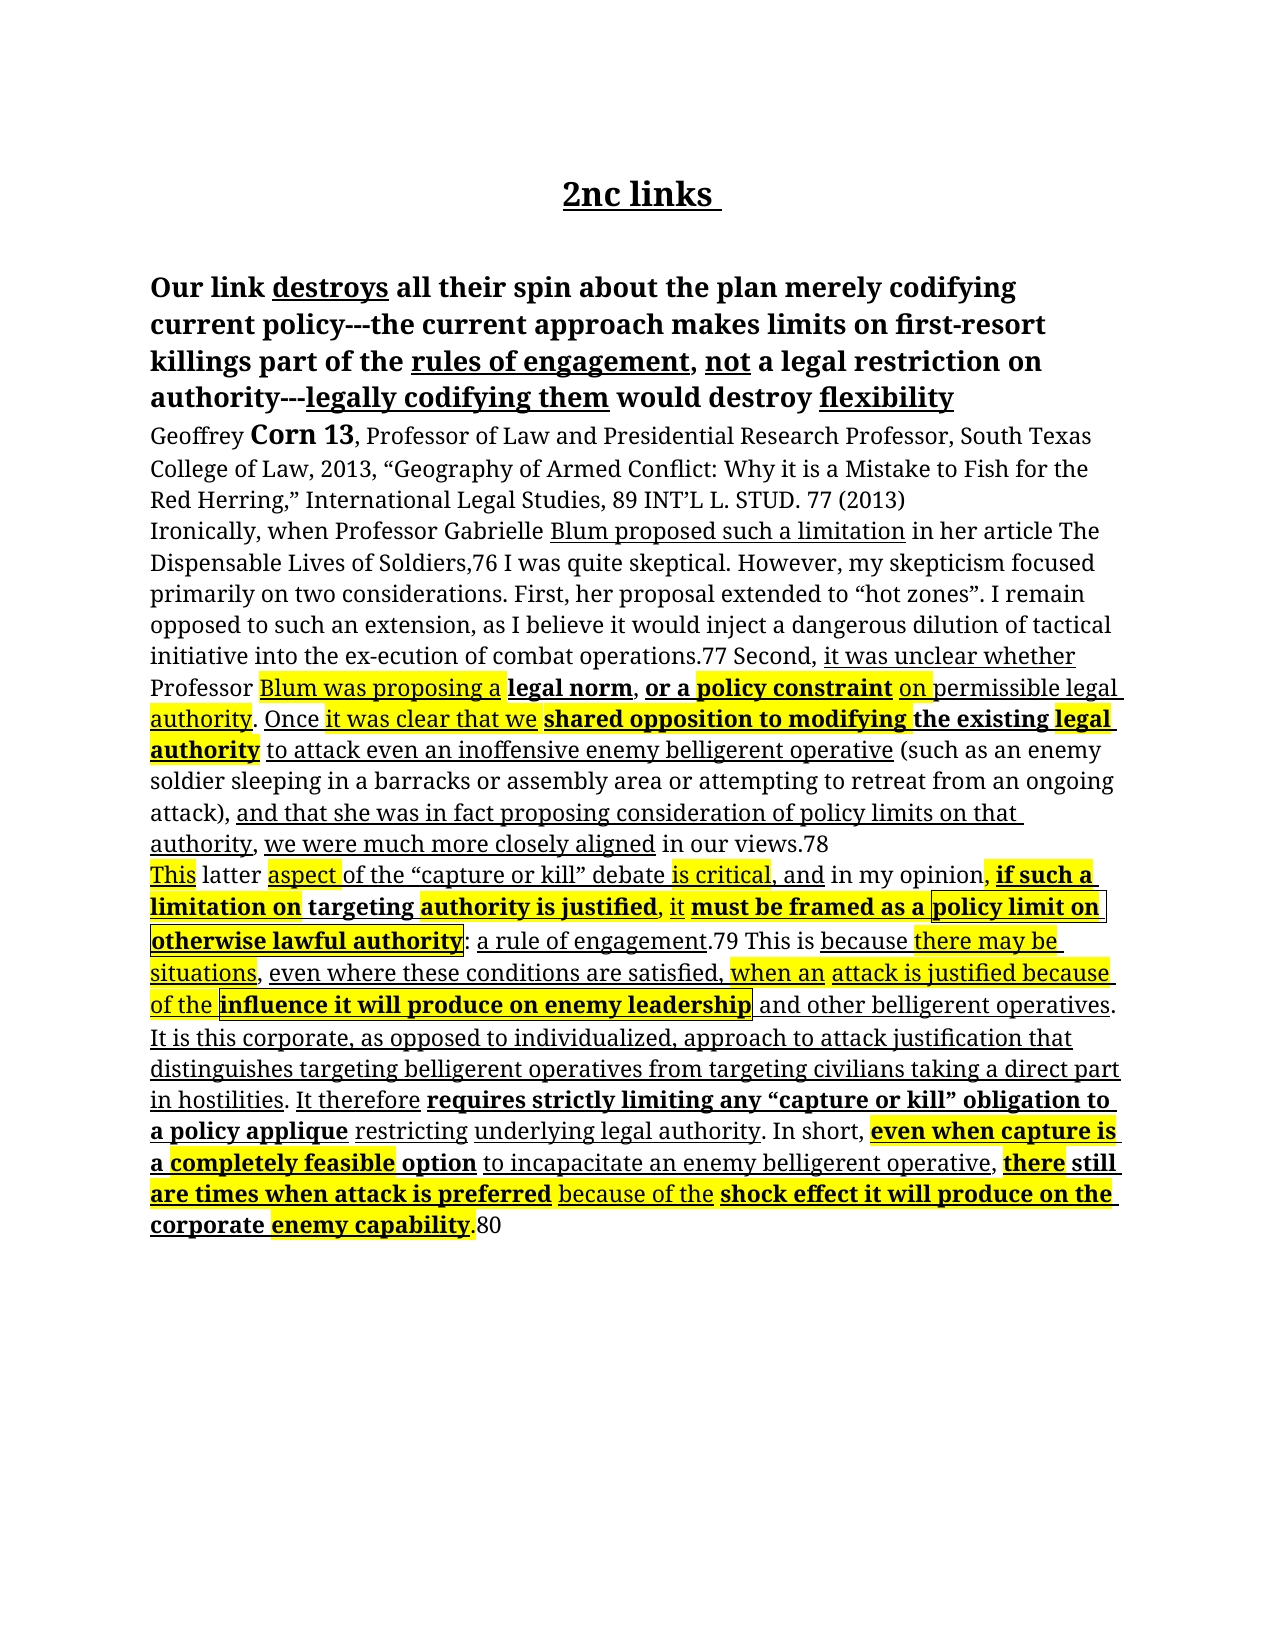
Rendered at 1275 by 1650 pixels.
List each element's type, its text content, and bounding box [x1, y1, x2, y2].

subtitle Our link destroys all their spin about the plan merely codifying current policy---the current approach makes limits on first-resort killings part of the rules of engagement, not a legal restriction on authority---legally codifying them would destroy flexibility [150, 268, 1125, 416]
text This latter aspect of the “capture or kill” debate is critical, and in my opinion, if such a limitation on targeting authority is justified, it must be framed as a policy limit on otherwise lawful authority: a rule of engagement.79 This is because there may be situations, even where these conditions are satisfied, when an attack is justified because of the influence it will produce on enemy leadership and other belligerent operatives. It is this corporate, as opposed to individualized, approach to attack justification that distinguishes targeting belligerent operatives from targeting civilians taking a direct part in hostilities. It therefore requires strictly limiting any “capture or kill” obligation to a policy applique restricting underlying legal authority. In short, even when capture is a completely feasible option to incapacitate an enemy belligerent operative, there still are times when attack is preferred because of the shock effect it will produce on the corporate enemy capability.80 [150, 859, 1125, 1240]
text Ironically, when Professor Gabrielle Blum proposed such a limitation in her article The Dispensable Lives of Soldiers,76 I was quite skeptical. However, my skepticism focused primarily on two considerations. First, her proposal extended to “hot zones”. I remain opposed to such an extension, as I believe it would inject a dangerous dilution of tactical initiative into the ex-ecution of combat operations.77 Second, it was unclear whether Professor Blum was proposing a legal norm, or a policy constraint on permissible legal authority. Once it was clear that we shared opposition to modifying the existing legal authority to attack even an inoffensive enemy belligerent operative (such as an enemy soldier sleeping in a barracks or assembly area or attempting to retreat from an ongoing attack), and that she was in fact proposing consideration of policy limits on that authority, we were much more closely aligned in our views.78 [150, 515, 1125, 859]
subtitle 2nc links [150, 171, 1125, 216]
text Geoffrey Corn 13, Professor of Law and Presidential Research Professor, South Texas College of Law, 2013, “Geography of Armed Conflict: Why it is a Mistake to Fish for the Red Herring,” International Legal Studies, 89 INT’L L. STUD. 77 (2013) [150, 416, 1125, 515]
